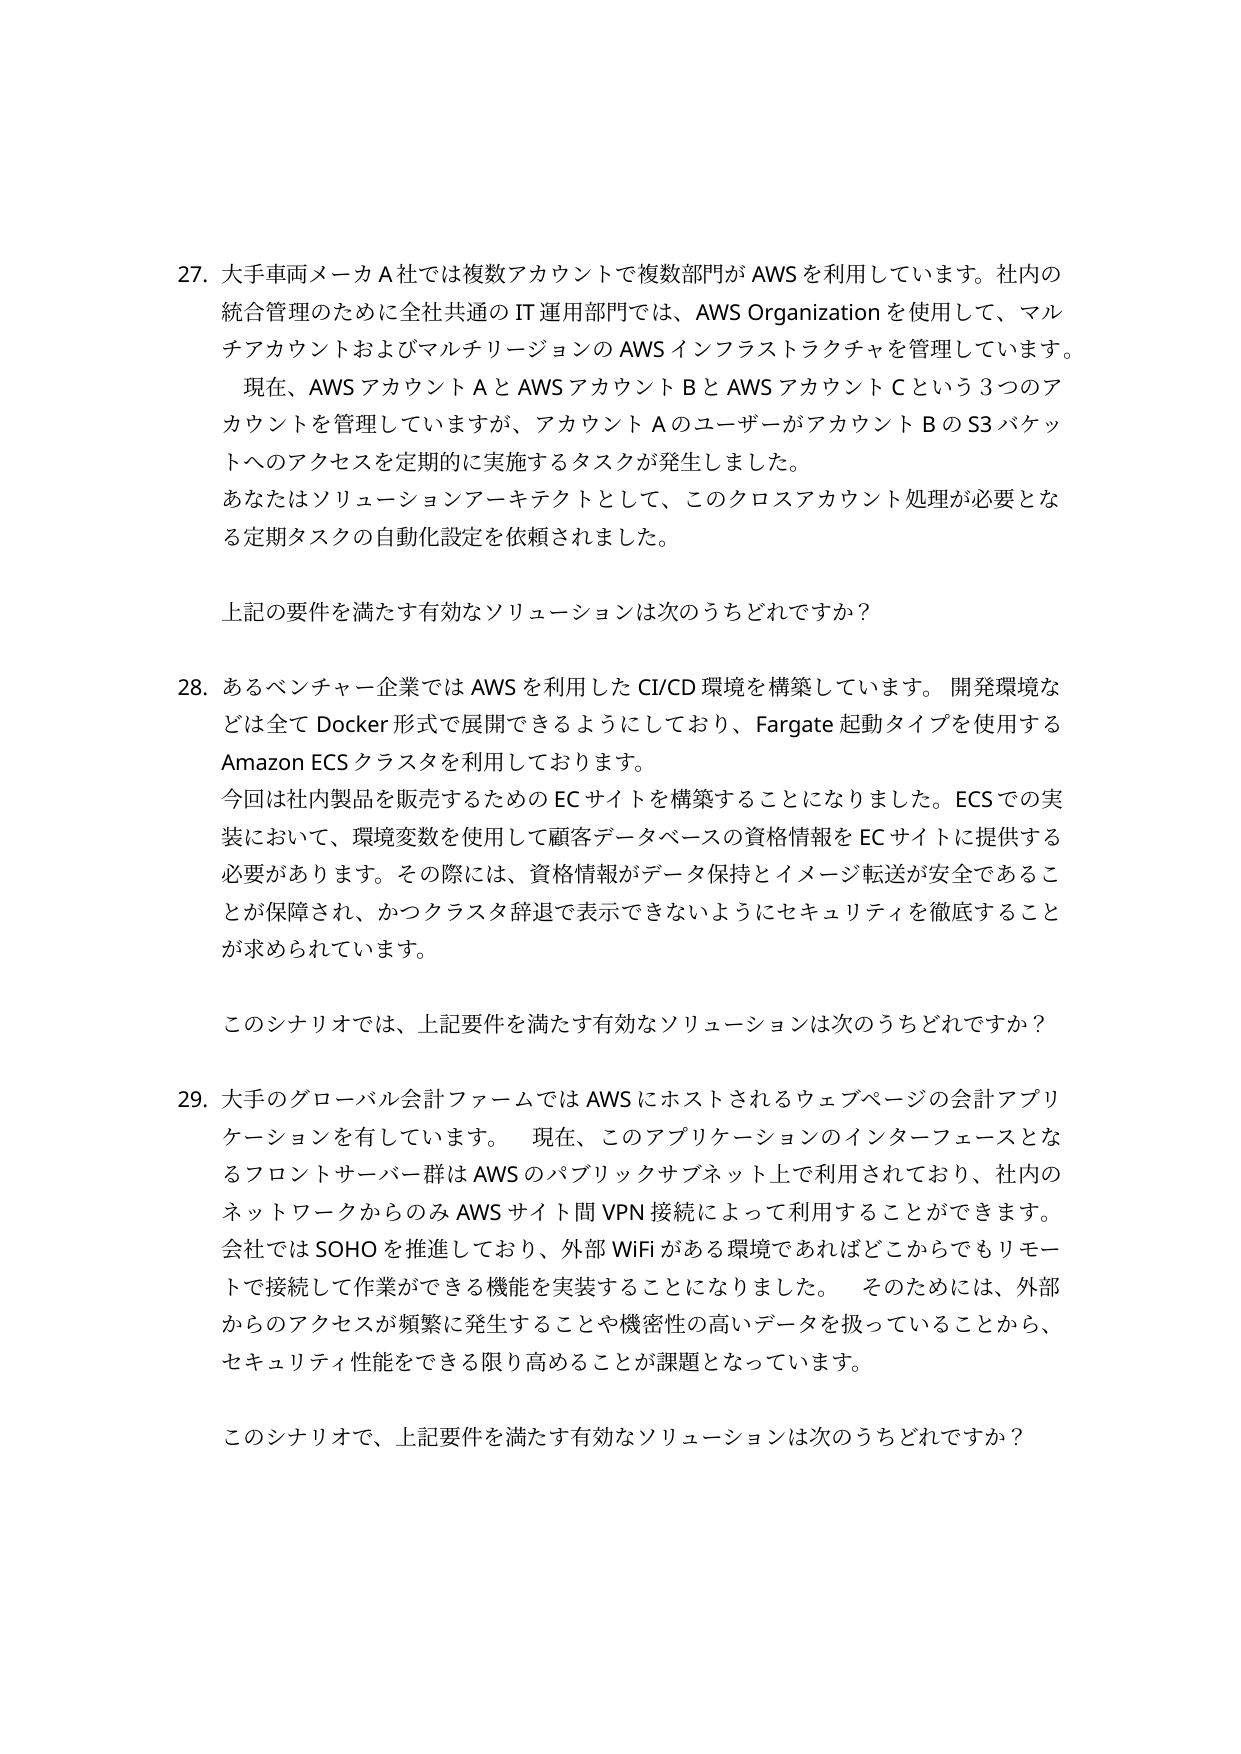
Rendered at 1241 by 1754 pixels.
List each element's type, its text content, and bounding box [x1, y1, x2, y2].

list 大手のグローバル会計ファームではAWSにホストされるウェブページの会計アプリケーションを有しています。 現在、このアプリケーションのインターフェースとなるフロントサーバー群はAWSのパブリックサブネット上で利用されており、社内のネットワークからのみAWSサイト間VPN接続によって利用することができます。 会社ではSOHOを推進しており、外部WiFiがある環境であればどこからでもリモートで接続して作業ができる機能を実装することになりました。 そのためには、外部からのアクセスが頻繁に発生することや機密性の高いデータを扱っていることから、セキュリティ性能をできる限り高めることが課題となっています。 このシナリオで、上記要件を満たす有効なソリューションは次のうちどれですか？ [177, 1079, 1063, 1492]
list 大手車両メーカA社では複数アカウントで複数部門がAWSを利用しています。社内の統合管理のために全社共通のIT運用部門では、AWS Organizationを使用して、マルチアカウントおよびマルチリージョンのAWSインフラストラクチャを管理しています。 現在、AWSアカウントAとAWSアカウントBとAWSアカウントCという３つのアカウントを管理していますが、アカウントAのユーザーがアカウントBのS3バケットへのアクセスを定期的に実施するタスクが発生しました。 あなたはソリューションアーキテクトとして、このクロスアカウント処理が必要となる定期タスクの自動化設定を依頼されました。 上記の要件を満たす有効なソリューションは次のうちどれですか？ [177, 254, 1063, 667]
list あるベンチャー企業ではAWSを利用したCI/CD環境を構築しています。 開発環境などは全てDocker形式で展開できるようにしており、Fargate起動タイプを使用するAmazon ECSクラスタを利用しております。 今回は社内製品を販売するためのECサイトを構築することになりました。ECSでの実装において、環境変数を使用して顧客データベースの資格情報をECサイトに提供する必要があります。その際には、資格情報がデータ保持とイメージ転送が安全であることが保障され、かつクラスタ辞退で表示できないようにセキュリティを徹底することが求められています。 このシナリオでは、上記要件を満たす有効なソリューションは次のうちどれですか？ [177, 667, 1063, 1079]
